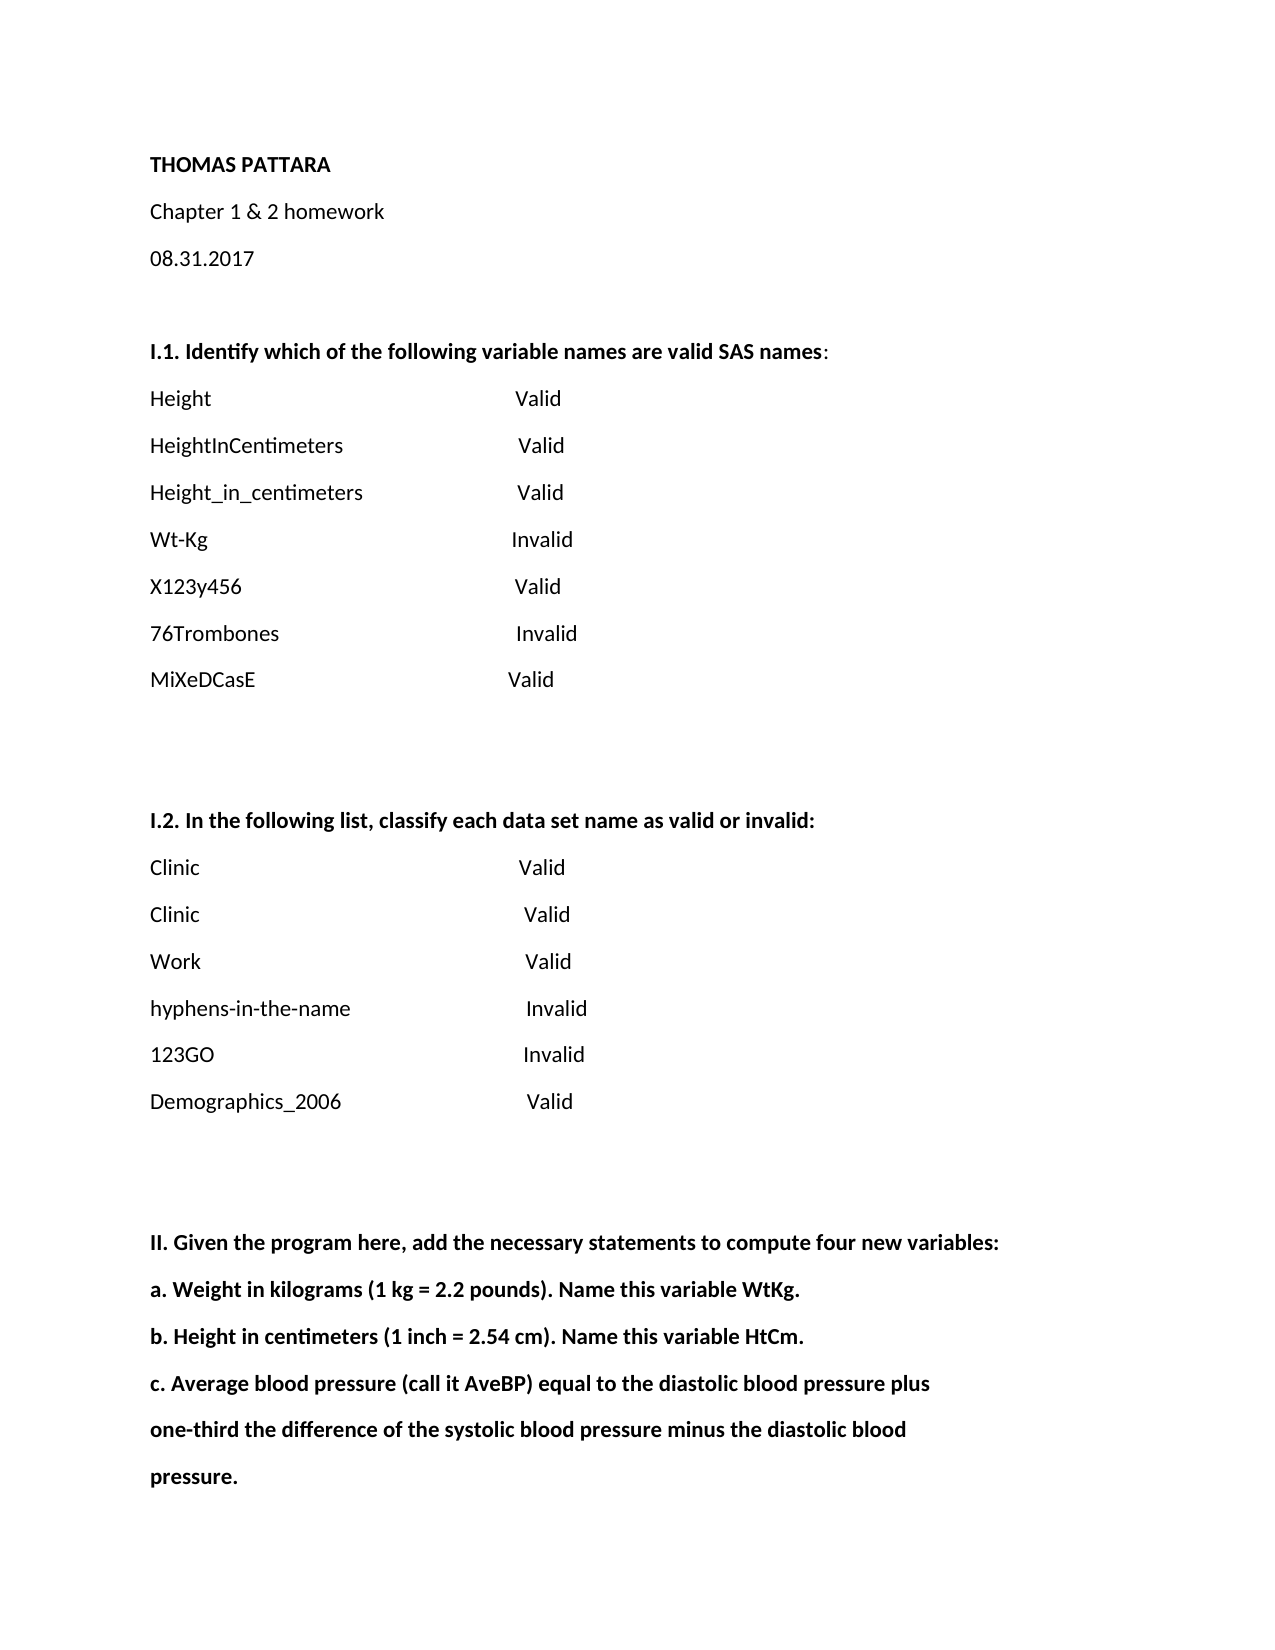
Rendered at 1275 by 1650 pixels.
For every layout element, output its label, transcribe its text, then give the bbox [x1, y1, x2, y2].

text pressure. [150, 1462, 1125, 1491]
text one-third the difference of the systolic blood pressure minus the diastolic blood [150, 1416, 1125, 1444]
text b. Height in centimeters (1 inch = 2.54 cm). Name this variable HtCm. [150, 1322, 1125, 1350]
text Chapter 1 & 2 homework [150, 197, 1125, 225]
text I.1. Identify which of the following variable names are valid SAS names: [150, 337, 1125, 366]
text X123y456 Valid [150, 572, 1125, 600]
text 76Trombones Invalid [150, 619, 1125, 647]
text Work Valid [150, 947, 1125, 975]
text HeightInCentimeters Valid [150, 431, 1125, 459]
text 123GO Invalid [150, 1041, 1125, 1069]
text Clinic Valid [150, 853, 1125, 881]
text Demographics_2006 Valid [150, 1087, 1125, 1116]
text hyphens-in-the-name Invalid [150, 994, 1125, 1022]
text c. Average blood pressure (call it AveBP) equal to the diastolic blood pressure plus [150, 1369, 1125, 1397]
text THOMAS PATTARA [150, 150, 1125, 178]
text II. Given the program here, add the necessary statements to compute four new variables: [150, 1228, 1125, 1256]
text Clinic Valid [150, 900, 1125, 928]
text Height Valid [150, 384, 1125, 412]
text Wt-Kg Invalid [150, 525, 1125, 553]
text MiXeDCasE Valid [150, 666, 1125, 694]
text I.2. In the following list, classify each data set name as valid or invalid: [150, 806, 1125, 834]
text a. Weight in kilograms (1 kg = 2.2 pounds). Name this variable WtKg. [150, 1275, 1125, 1303]
text Height_in_centimeters Valid [150, 478, 1125, 506]
text 08.31.2017 [150, 244, 1125, 272]
